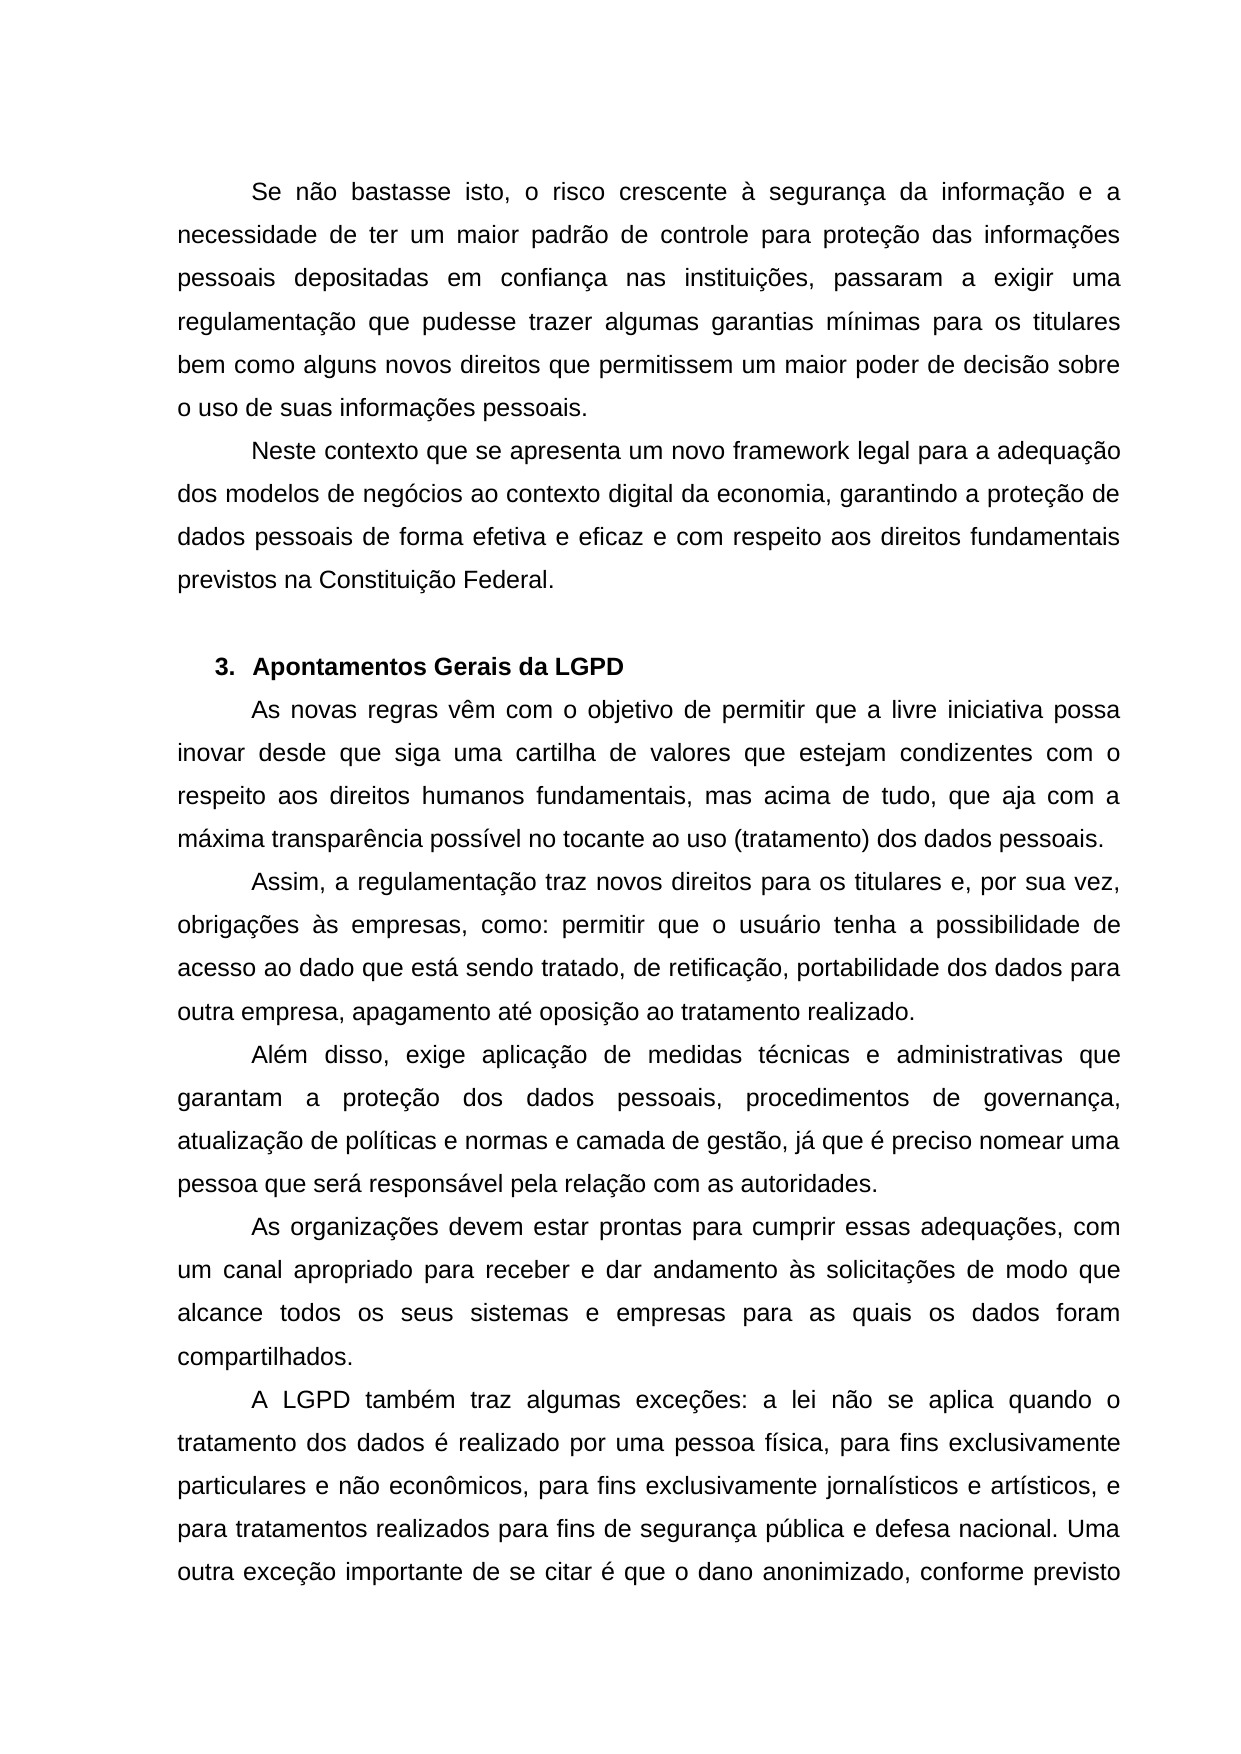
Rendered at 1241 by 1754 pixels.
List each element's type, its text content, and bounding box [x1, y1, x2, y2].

list Apontamentos Gerais da LGPD [214, 651, 1122, 680]
text Assim, a regulamentação traz novos direitos para os titulares e, por sua vez, obrigações às empresas, como: permitir que o usuário tenha a possibilidade de acesso ao dado que está sendo tratado, de retificação, portabilidade dos dados para outra empresa, apagamento até oposição ao tratamento realizado. [177, 867, 1122, 1025]
text Além disso, exige aplicação de medidas técnicas e administrativas que garantam a proteção dos dados pessoais, procedimentos de governança, atualização de políticas e normas e camada de gestão, já que é preciso nomear uma pessoa que será responsável pela relação com as autoridades. [177, 1039, 1122, 1198]
text Se não bastasse isto, o risco crescente à segurança da informação e a necessidade de ter um maior padrão de controle para proteção das informações pessoais depositadas em confiança nas instituições, passaram a exigir uma regulamentação que pudesse trazer algumas garantias mínimas para os titulares bem como alguns novos direitos que permitissem um maior poder de decisão sobre o uso de suas informações pessoais. [177, 177, 1122, 421]
text As organizações devem estar prontas para cumprir essas adequações, com um canal apropriado para receber e dar andamento às solicitações de modo que alcance todos os seus sistemas e empresas para as quais os dados foram compartilhados. [177, 1212, 1122, 1370]
text Neste contexto que se apresenta um novo framework legal para a adequação dos modelos de negócios ao contexto digital da economia, garantindo a proteção de dados pessoais de forma efetiva e eficaz e com respeito aos direitos fundamentais previstos na Constituição Federal. [177, 436, 1122, 594]
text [177, 1384, 1122, 1586]
text As novas regras vêm com o objetivo de permitir que a livre iniciativa possa inovar desde que siga uma cartilha de valores que estejam condizentes com o respeito aos direitos humanos fundamentais, mas acima de tudo, que aja com a máxima transparência possível no tocante ao uso (tratamento) dos dados pessoais. [177, 694, 1122, 853]
